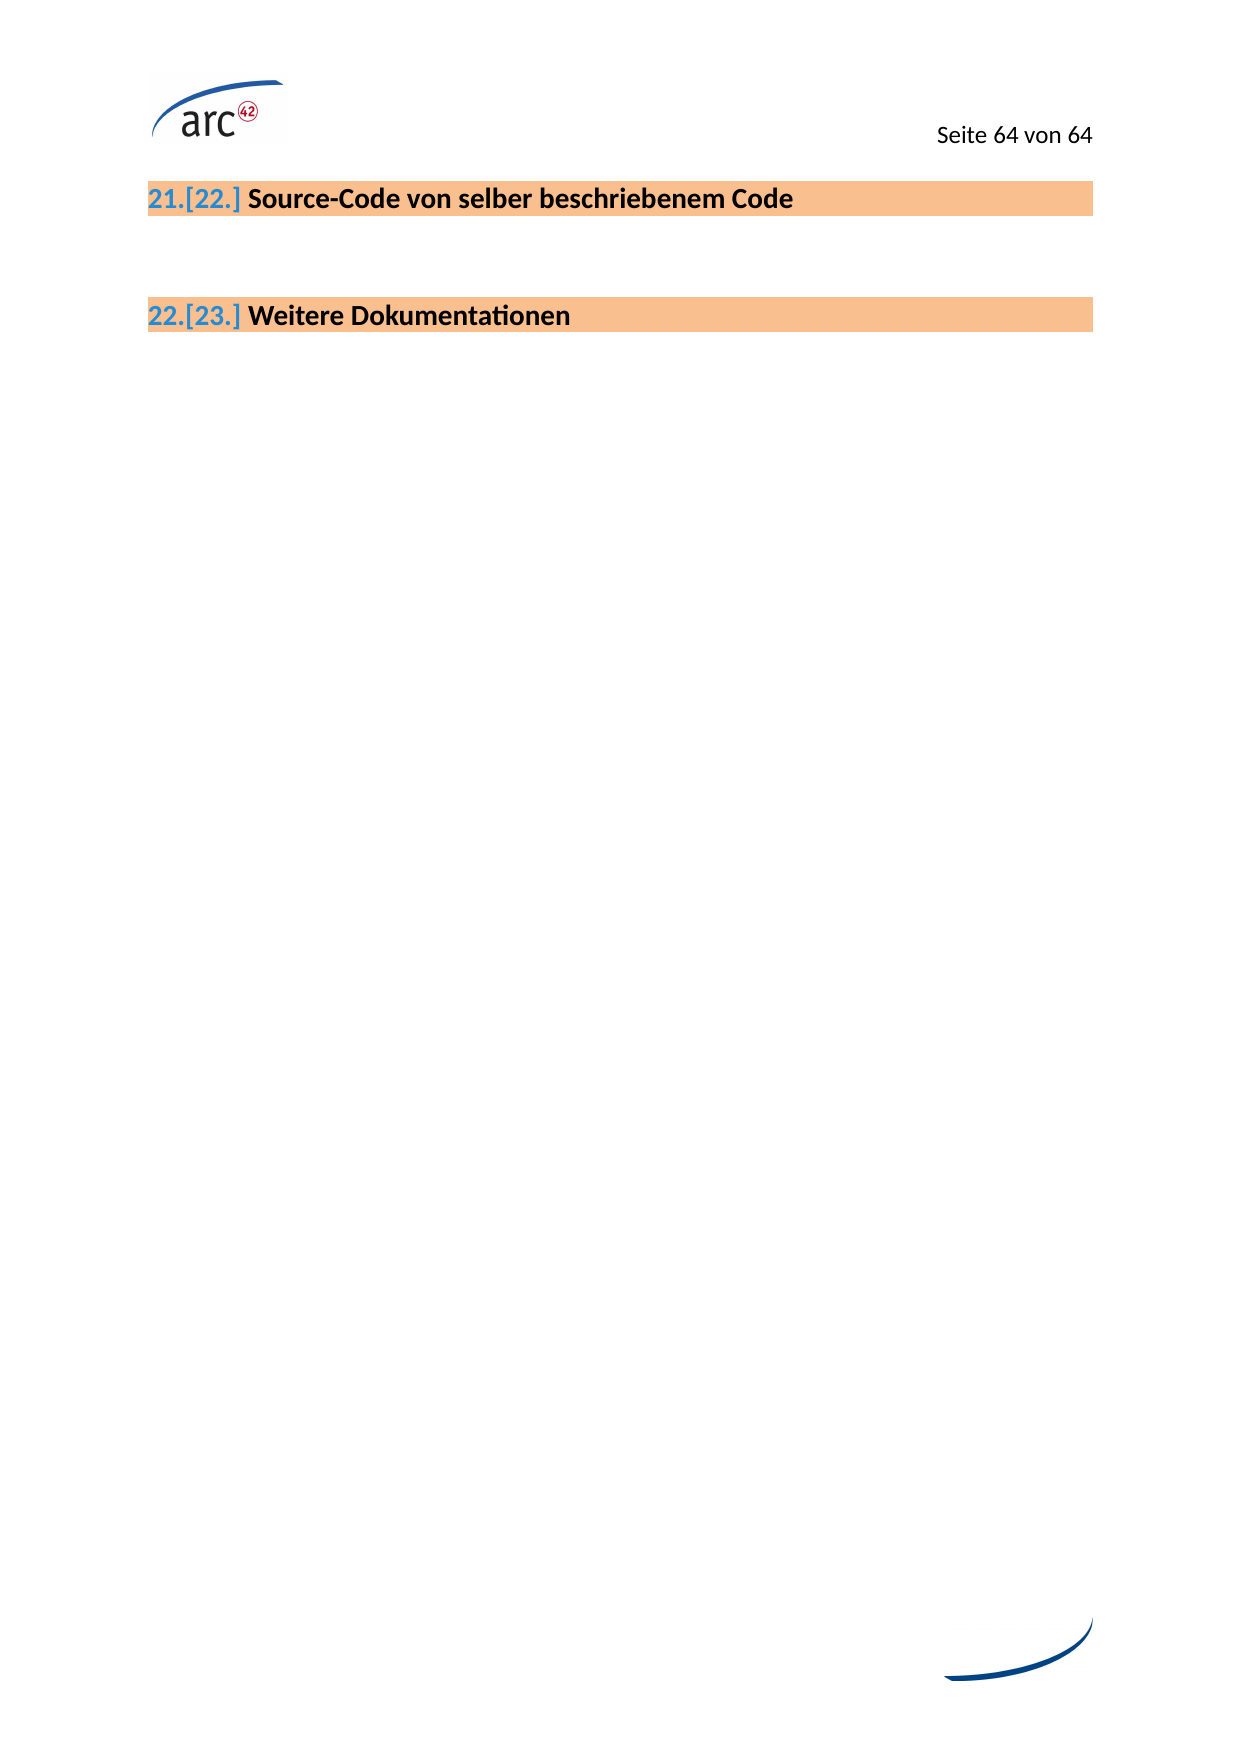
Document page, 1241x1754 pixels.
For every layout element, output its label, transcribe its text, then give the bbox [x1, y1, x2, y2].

picture [147, 73, 288, 144]
subtitle Weitere Dokumentationen [148, 297, 1093, 332]
picture [944, 1615, 1093, 1681]
subtitle Source-Code von selber beschriebenem Code [148, 181, 1093, 216]
